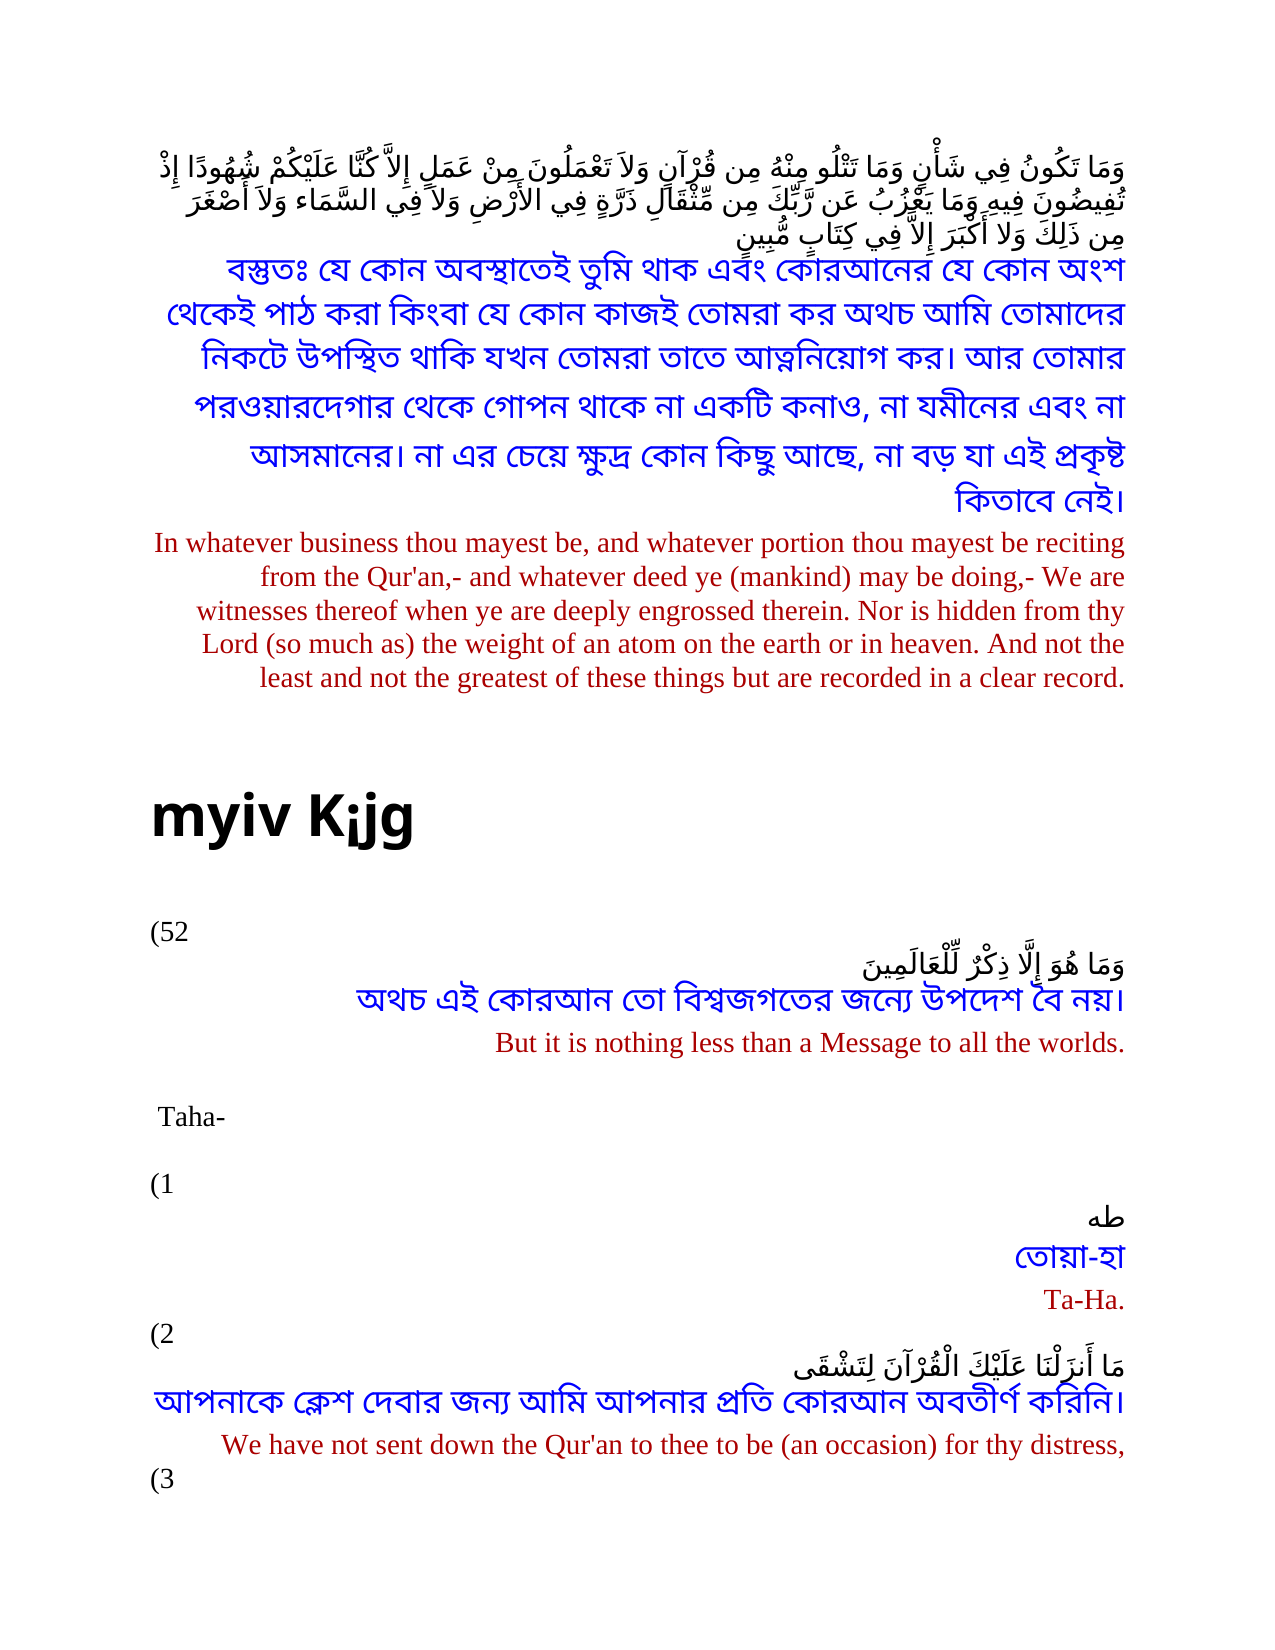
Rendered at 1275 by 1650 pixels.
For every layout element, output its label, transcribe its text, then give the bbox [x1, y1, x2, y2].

text مَا أَنزَلْنَا عَلَيْكَ الْقُرْآنَ لِتَشْقَى [150, 1349, 1125, 1383]
text তোয়া-হা [150, 1233, 1125, 1282]
text (2 [150, 1316, 1125, 1349]
text But it is nothing less than a Message to all the worlds. [150, 1025, 1125, 1058]
text Taha- [150, 1099, 1125, 1133]
text (52 [150, 914, 1125, 947]
text (3 [150, 1461, 1125, 1494]
text অথচ এই কোরআন তো বিশ্বজগতের জন্যে উপদেশ বৈ নয়। [150, 981, 1125, 1025]
text طه [150, 1200, 1125, 1233]
text আপনাকে ক্লেশ দেবার জন্য আমি আপনার প্রতি কোরআন অবতীর্ণ করিনি। [150, 1383, 1125, 1427]
text বস্তুতঃ যে কোন অবস্থাতেই তুমি থাক এবং কোরআনের যে কোন অংশ থেকেই পাঠ করা কিংবা যে কোন কাজই তোমরা কর অথচ আমি তোমাদের নিকটে উপস্থিত থাকি যখন তোমরা তাতে আত্ননিয়োগ কর। আর তোমার পরওয়ারদেগার থেকে গোপন থাকে না একটি কনাও, না যমীনের এবং না আসমানের। না এর চেয়ে ক্ষুদ্র কোন কিছু আছে, না বড় যা এই প্রকৃষ্ট কিতাবে নেই। [150, 251, 1125, 526]
text myiv K¡jg [150, 774, 1125, 853]
text In whatever business thou mayest be, and whatever portion thou mayest be reciting from the Qur'an,- and whatever deed ye (mankind) may be doing,- We are witnesses thereof when ye are deeply engrossed therein. Nor is hidden from thy Lord (so much as) the weight of an atom on the earth or in heaven. And not the least and not the greatest of these things but are recorded in a clear record. [150, 526, 1125, 693]
text وَمَا تَكُونُ فِي شَأْنٍ وَمَا تَتْلُو مِنْهُ مِن قُرْآنٍ وَلاَ تَعْمَلُونَ مِنْ عَمَلٍ إِلاَّ كُنَّا عَلَيْكُمْ شُهُودًا إِذْ تُفِيضُونَ فِيهِ وَمَا يَعْزُبُ عَن رَّبِّكَ مِن مِّثْقَالِ ذَرَّةٍ فِي الأَرْضِ وَلاَ فِي السَّمَاء وَلاَ أَصْغَرَ مِن ذَلِكَ وَلا أَكْبَرَ إِلاَّ فِي كِتَابٍ مُّبِينٍ [150, 150, 1125, 251]
text Ta-Ha. [150, 1282, 1125, 1316]
text وَمَا هُوَ إِلَّا ذِكْرٌ لِّلْعَالَمِينَ [150, 947, 1125, 981]
text We have not sent down the Qur'an to thee to be (an occasion) for thy distress, [150, 1427, 1125, 1461]
text (1 [150, 1133, 1125, 1200]
